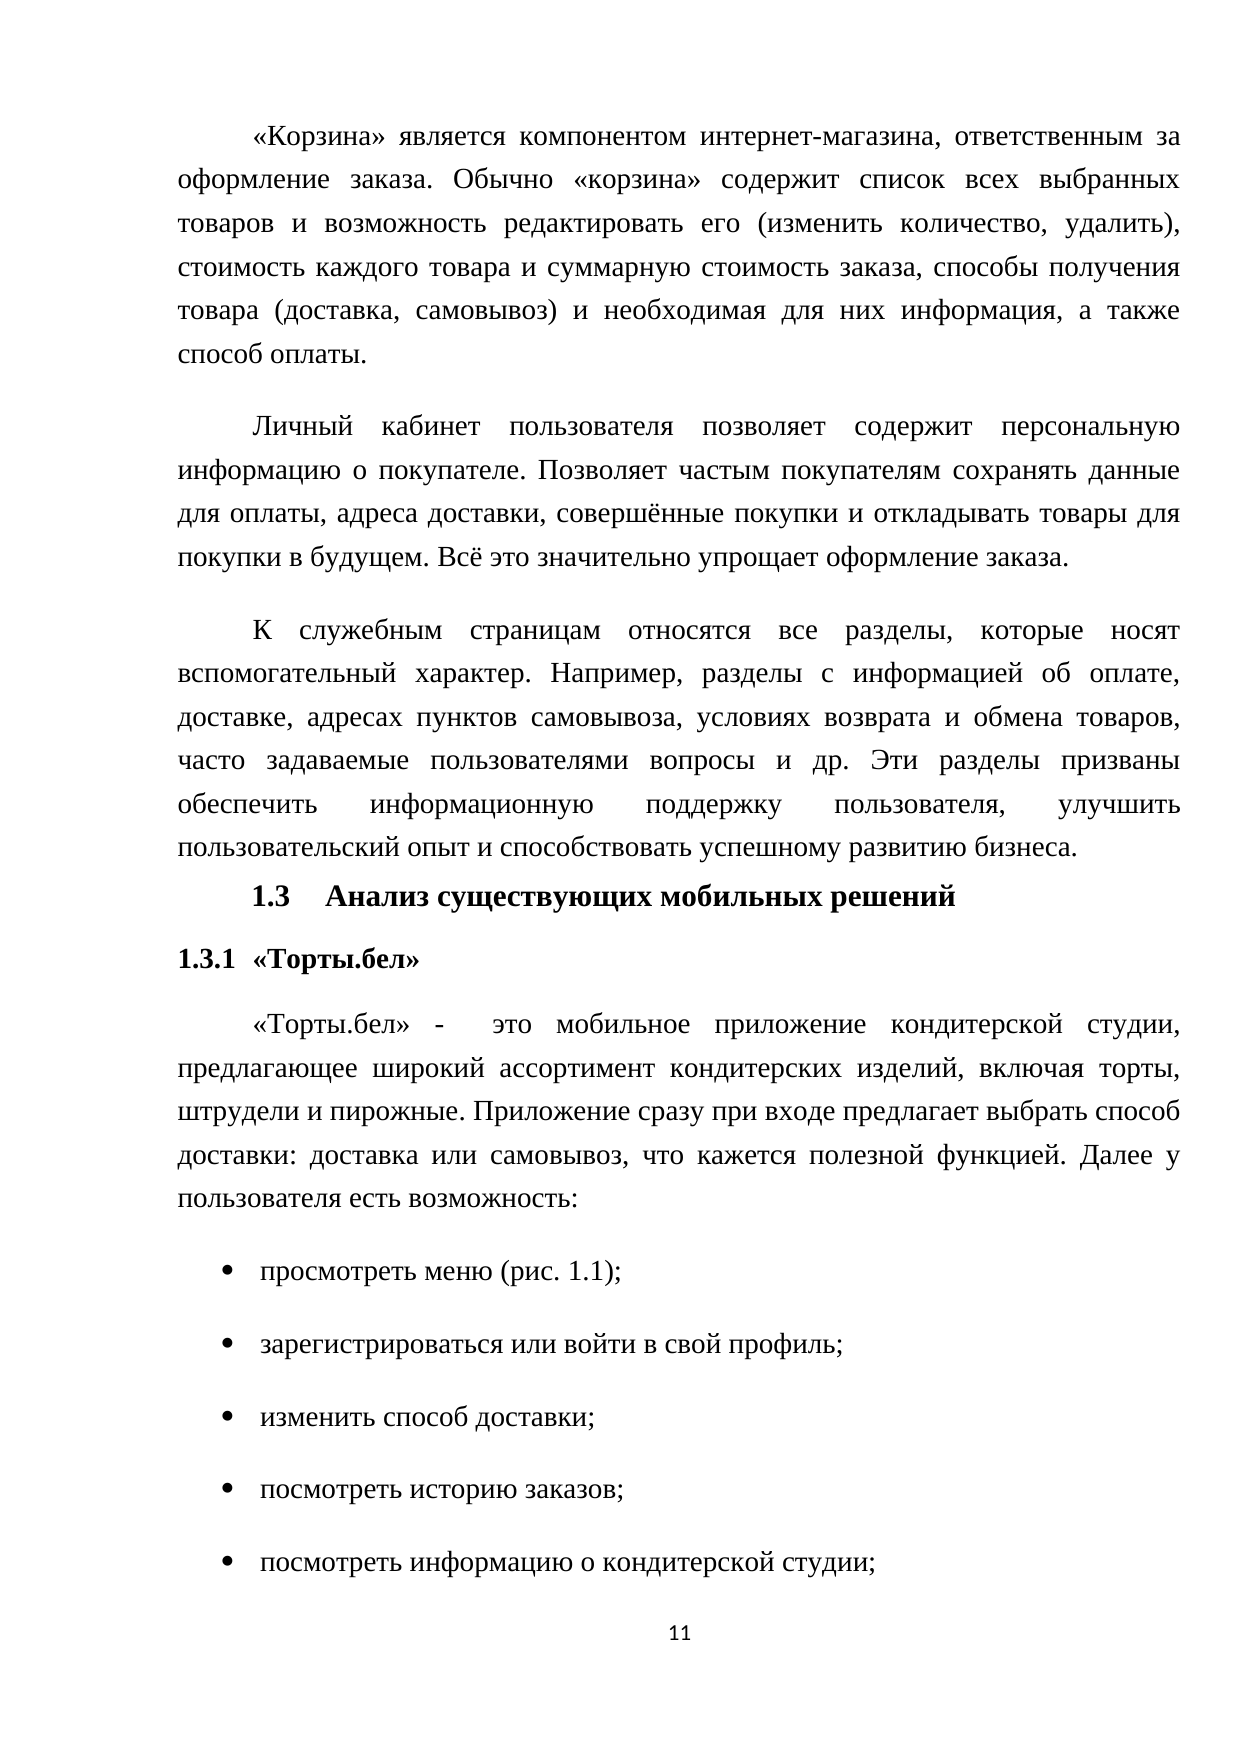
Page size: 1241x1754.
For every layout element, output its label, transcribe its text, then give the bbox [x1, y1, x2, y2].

text «Корзина» является компонентом интернет-магазина, ответственным за оформление заказа. Обычно «корзина» содержит список всех выбранных товаров и возможность редактировать его (изменить количество, удалить), стоимость каждого товара и суммарную стоимость заказа, способы получения товара (доставка, самовывоз) и необходимая для них информация, а также способ оплаты. [177, 118, 1181, 369]
list зарегистрироваться или войти в свой профиль; [222, 1326, 1181, 1360]
subtitle Анализ существующих мобильных решений [177, 877, 1181, 913]
subtitle «Торты.бел» [177, 941, 1181, 974]
text «Торты.бел» - это мобильное приложение кондитерской студии, предлагающее широкий ассортимент кондитерских изделий, включая торты, штрудели и пирожные. Приложение сразу при входе предлагает выбрать способ доставки: доставка или самовывоз, что кажется полезной функцией. Далее у пользователя есть возможность: [177, 1006, 1181, 1214]
list посмотреть информацию о кондитерской студии; [222, 1544, 1181, 1578]
list просмотреть меню (рис. 1.1); [222, 1253, 1181, 1287]
text К служебным страницам относятся все разделы, которые носят вспомогательный характер. Например, разделы с информацией об оплате, доставке, адресах пунктов самовывоза, условиях возврата и обмена товаров, часто задаваемые пользователями вопросы и др. Эти разделы призваны обеспечить информационную поддержку пользователя, улучшить пользовательский опыт и способствовать успешному развитию бизнеса. [177, 612, 1181, 863]
list изменить способ доставки; [222, 1399, 1181, 1432]
list посмотреть историю заказов; [222, 1472, 1181, 1505]
text Личный кабинет пользователя позволяет содержит персональную информацию о покупателе. Позволяет частым покупателям сохранять данные для оплаты, адреса доставки, совершённые покупки и откладывать товары для покупки в будущем. Всё это значительно упрощает оформление заказа. [177, 408, 1181, 573]
